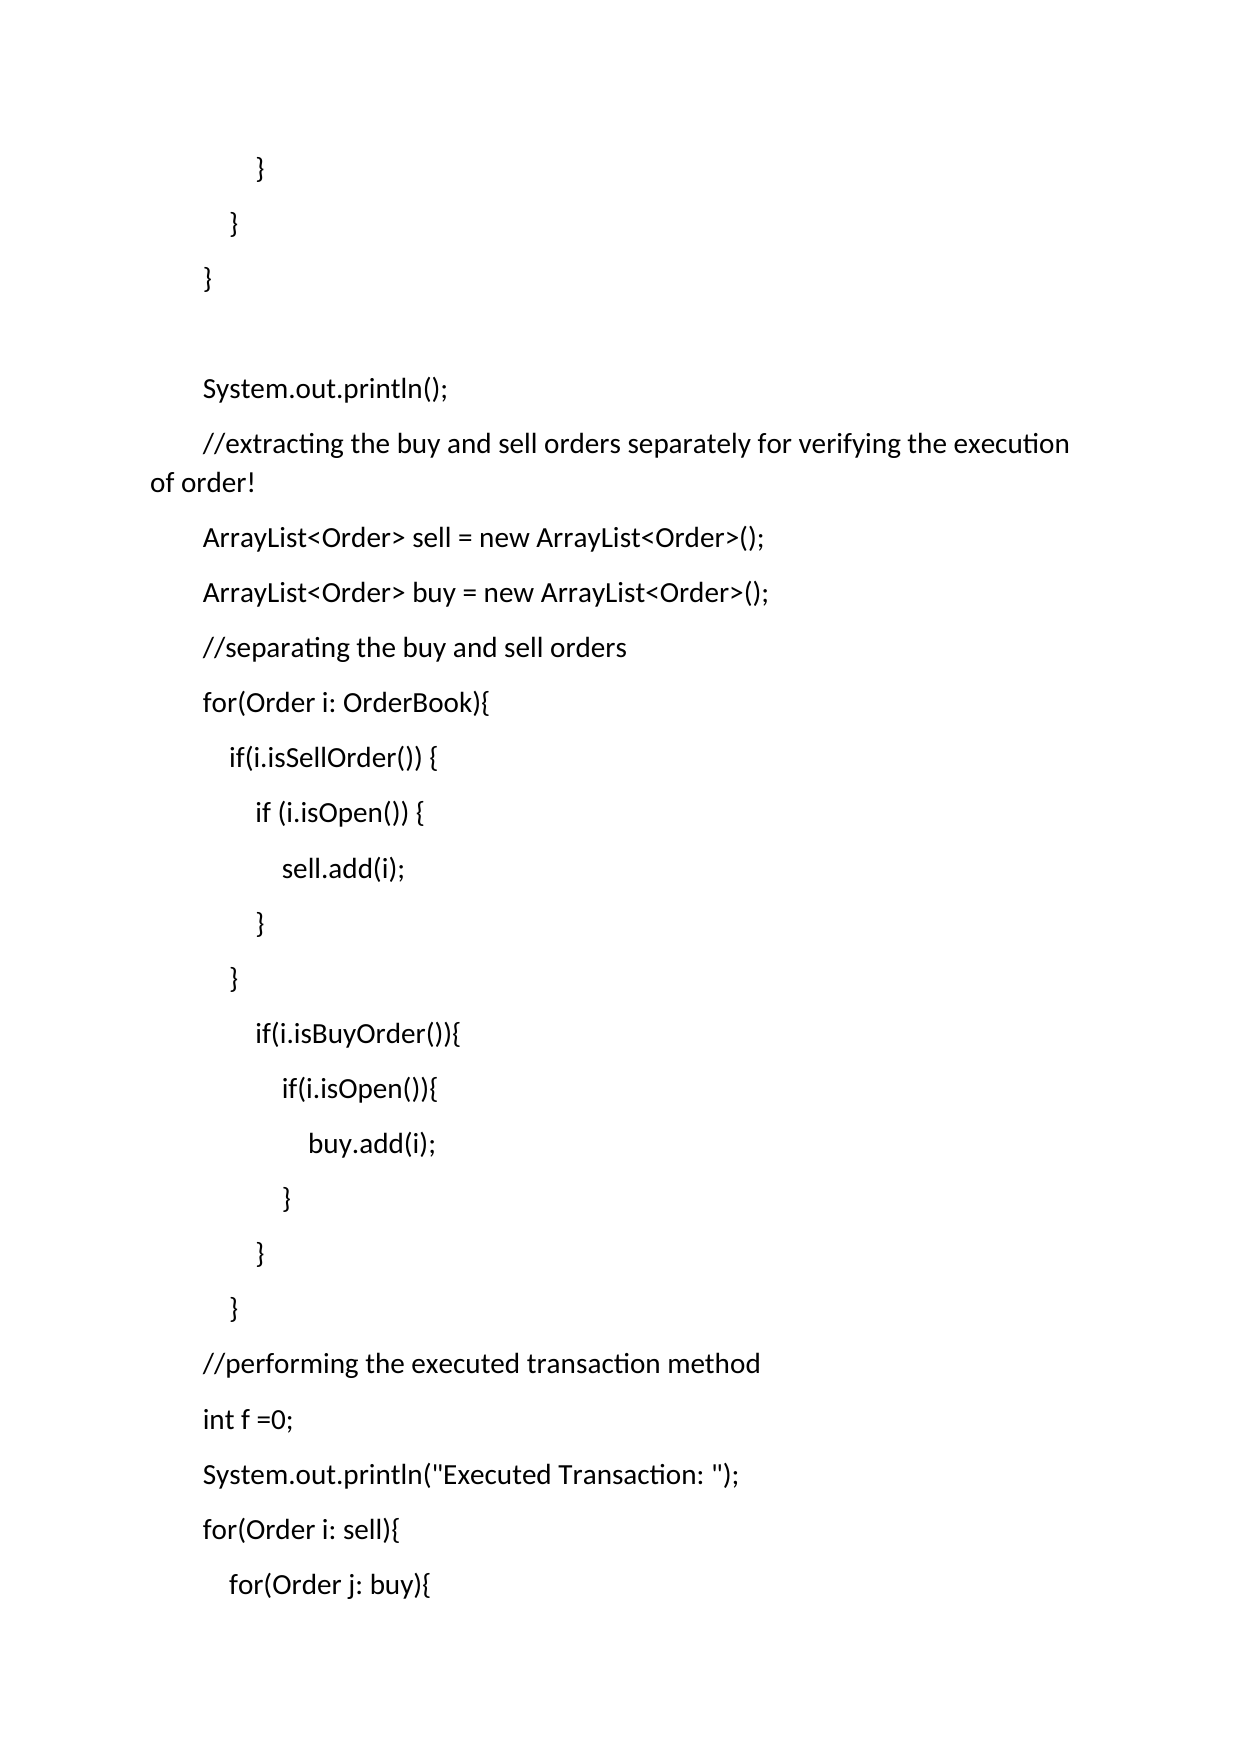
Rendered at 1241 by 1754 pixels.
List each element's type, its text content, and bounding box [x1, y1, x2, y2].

text } [150, 150, 1090, 186]
text //extracting the buy and sell orders separately for verifying the execution of order! [150, 426, 1090, 499]
text if (i.isOpen()) { [150, 794, 1090, 830]
text //separating the buy and sell orders [150, 629, 1090, 665]
text sell.add(i); [150, 850, 1090, 885]
text } [150, 1235, 1090, 1271]
text if(i.isOpen()){ [150, 1070, 1090, 1106]
text } [150, 205, 1090, 241]
text System.out.println(); [150, 370, 1090, 406]
text if(i.isBuyOrder()){ [150, 1015, 1090, 1051]
text ArrayList<Order> sell = new ArrayList<Order>(); [150, 519, 1090, 555]
text } [150, 1291, 1090, 1326]
text buy.add(i); [150, 1125, 1090, 1161]
text if(i.isSellOrder()) { [150, 739, 1090, 775]
text for(Order j: buy){ [150, 1566, 1090, 1602]
text int f =0; [150, 1401, 1090, 1436]
text for(Order i: OrderBook){ [150, 684, 1090, 720]
text } [150, 905, 1090, 940]
text ArrayList<Order> buy = new ArrayList<Order>(); [150, 574, 1090, 610]
text } [150, 1180, 1090, 1216]
text } [150, 260, 1090, 296]
text //performing the executed transaction method [150, 1346, 1090, 1381]
text System.out.println("Executed Transaction: "); [150, 1456, 1090, 1491]
text } [150, 960, 1090, 996]
text for(Order i: sell){ [150, 1511, 1090, 1547]
